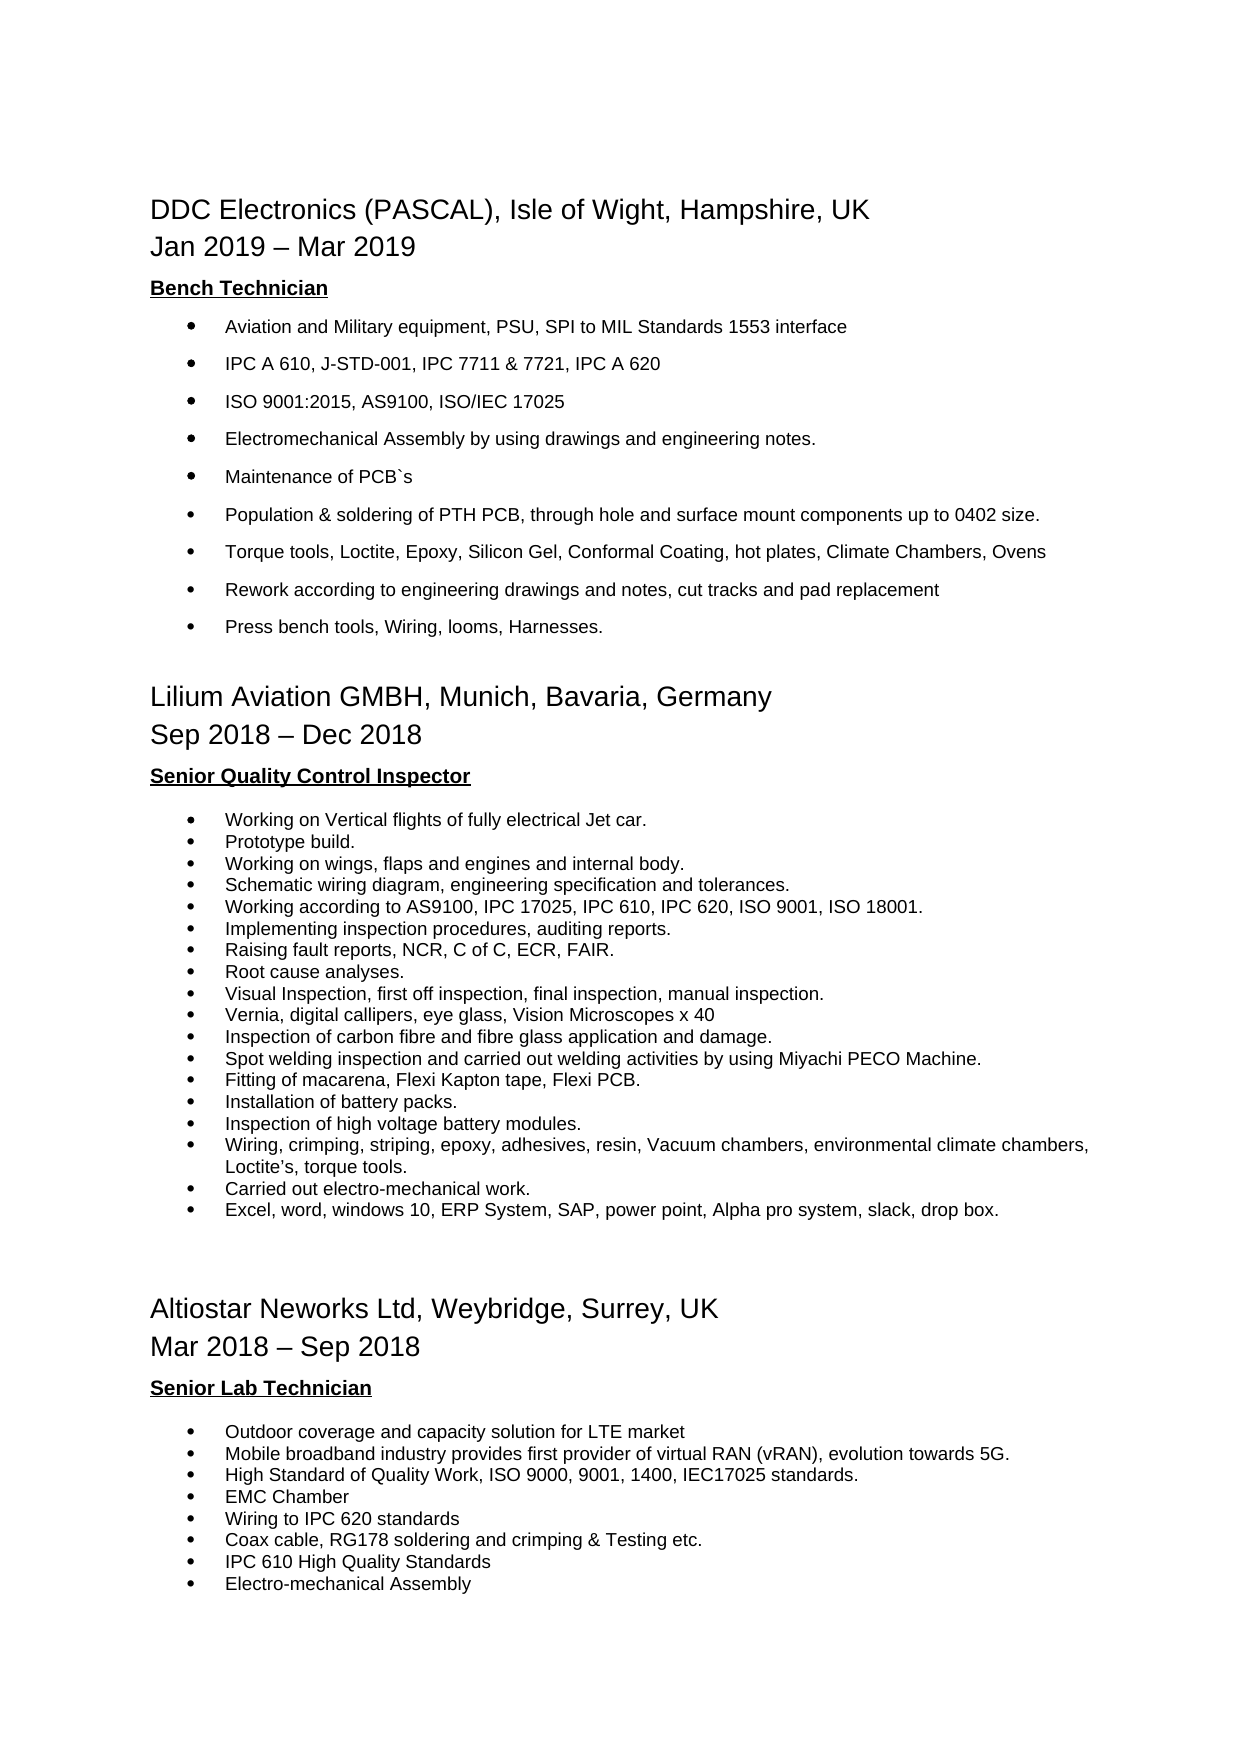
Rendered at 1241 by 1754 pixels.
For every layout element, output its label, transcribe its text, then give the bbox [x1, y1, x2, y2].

list Visual Inspection, first off inspection, final inspection, manual inspection. [187, 982, 1090, 1004]
list Excel, word, windows 10, ERP System, SAP, power point, Alpha pro system, slack, drop box. [187, 1199, 1090, 1221]
list Wiring, crimping, striping, epoxy, adhesives, resin, Vacuum chambers, environmental climate chambers, Loctite’s, torque tools. [187, 1134, 1090, 1177]
list Outdoor coverage and capacity solution for LTE market [187, 1421, 1090, 1443]
subtitle Lilium Aviation GMBH, Munich, Bavaria, Germany [150, 675, 1090, 712]
list Electro-mechanical Assembly [187, 1573, 1090, 1594]
list Working on wings, flaps and engines and internal body. [187, 852, 1090, 874]
subtitle Jan 2019 – Mar 2019 [150, 225, 1090, 262]
list Spot welding inspection and carried out welding activities by using Miyachi PECO Machine. [187, 1047, 1090, 1069]
list Vernia, digital callipers, eye glass, Vision Microscopes x 40 [187, 1004, 1090, 1026]
list Working on Vertical flights of fully electrical Jet car. [187, 809, 1090, 831]
subtitle Bench Technician [150, 262, 1090, 300]
list Carried out electro-mechanical work. [187, 1177, 1090, 1199]
list EMC Chamber [187, 1486, 1090, 1508]
subtitle Torque tools, Loctite, Epoxy, Silicon Gel, Conformal Coating, hot plates, Climate Chambers, Ovens [187, 525, 1090, 562]
list IPC 610 High Quality Standards [187, 1551, 1090, 1573]
list Inspection of carbon fibre and fibre glass application and damage. [187, 1026, 1090, 1047]
subtitle IPC A 610, J-STD-001, IPC 7711 & 7721, IPC A 620 [187, 337, 1090, 375]
list Inspection of high voltage battery modules. [187, 1112, 1090, 1134]
list Raising fault reports, NCR, C of C, ECR, FAIR. [187, 939, 1090, 961]
list Implementing inspection procedures, auditing reports. [187, 917, 1090, 939]
list Prototype build. [187, 831, 1090, 852]
list Coax cable, RG178 soldering and crimping & Testing etc. [187, 1529, 1090, 1551]
subtitle ISO 9001:2015, AS9100, ISO/IEC 17025 [187, 375, 1090, 412]
list Working according to AS9100, IPC 17025, IPC 610, IPC 620, ISO 9001, ISO 18001. [187, 896, 1090, 917]
list Wiring to IPC 620 standards [187, 1508, 1090, 1529]
subtitle Maintenance of PCB`s [187, 450, 1090, 487]
list High Standard of Quality Work, ISO 9000, 9001, 1400, IEC17025 standards. [187, 1464, 1090, 1486]
subtitle Sep 2018 – Dec 2018 [150, 712, 1090, 750]
subtitle Rework according to engineering drawings and notes, cut tracks and pad replacement [187, 562, 1090, 600]
subtitle Aviation and Military equipment, PSU, SPI to MIL Standards 1553 interface [187, 300, 1090, 337]
list Mobile broadband industry provides first provider of virtual RAN (vRAN), evolution towards 5G. [187, 1443, 1090, 1464]
subtitle Electromechanical Assembly by using drawings and engineering notes. [187, 412, 1090, 450]
list Root cause analyses. [187, 961, 1090, 982]
list Schematic wiring diagram, engineering specification and tolerances. [187, 874, 1090, 896]
list Fitting of macarena, Flexi Kapton tape, Flexi PCB. [187, 1069, 1090, 1091]
subtitle Senior Lab Technician [150, 1362, 1090, 1399]
subtitle Press bench tools, Wiring, looms, Harnesses. [187, 600, 1090, 637]
subtitle Senior Quality Control Inspector [150, 750, 1090, 787]
subtitle Mar 2018 – Sep 2018 [150, 1324, 1090, 1362]
subtitle Population & soldering of PTH PCB, through hole and surface mount components up to 0402 size. [187, 487, 1090, 525]
list Installation of battery packs. [187, 1091, 1090, 1112]
subtitle DDC Electronics (PASCAL), Isle of Wight, Hampshire, UK [150, 187, 1090, 225]
subtitle Altiostar Neworks Ltd, Weybridge, Surrey, UK [150, 1287, 1090, 1324]
